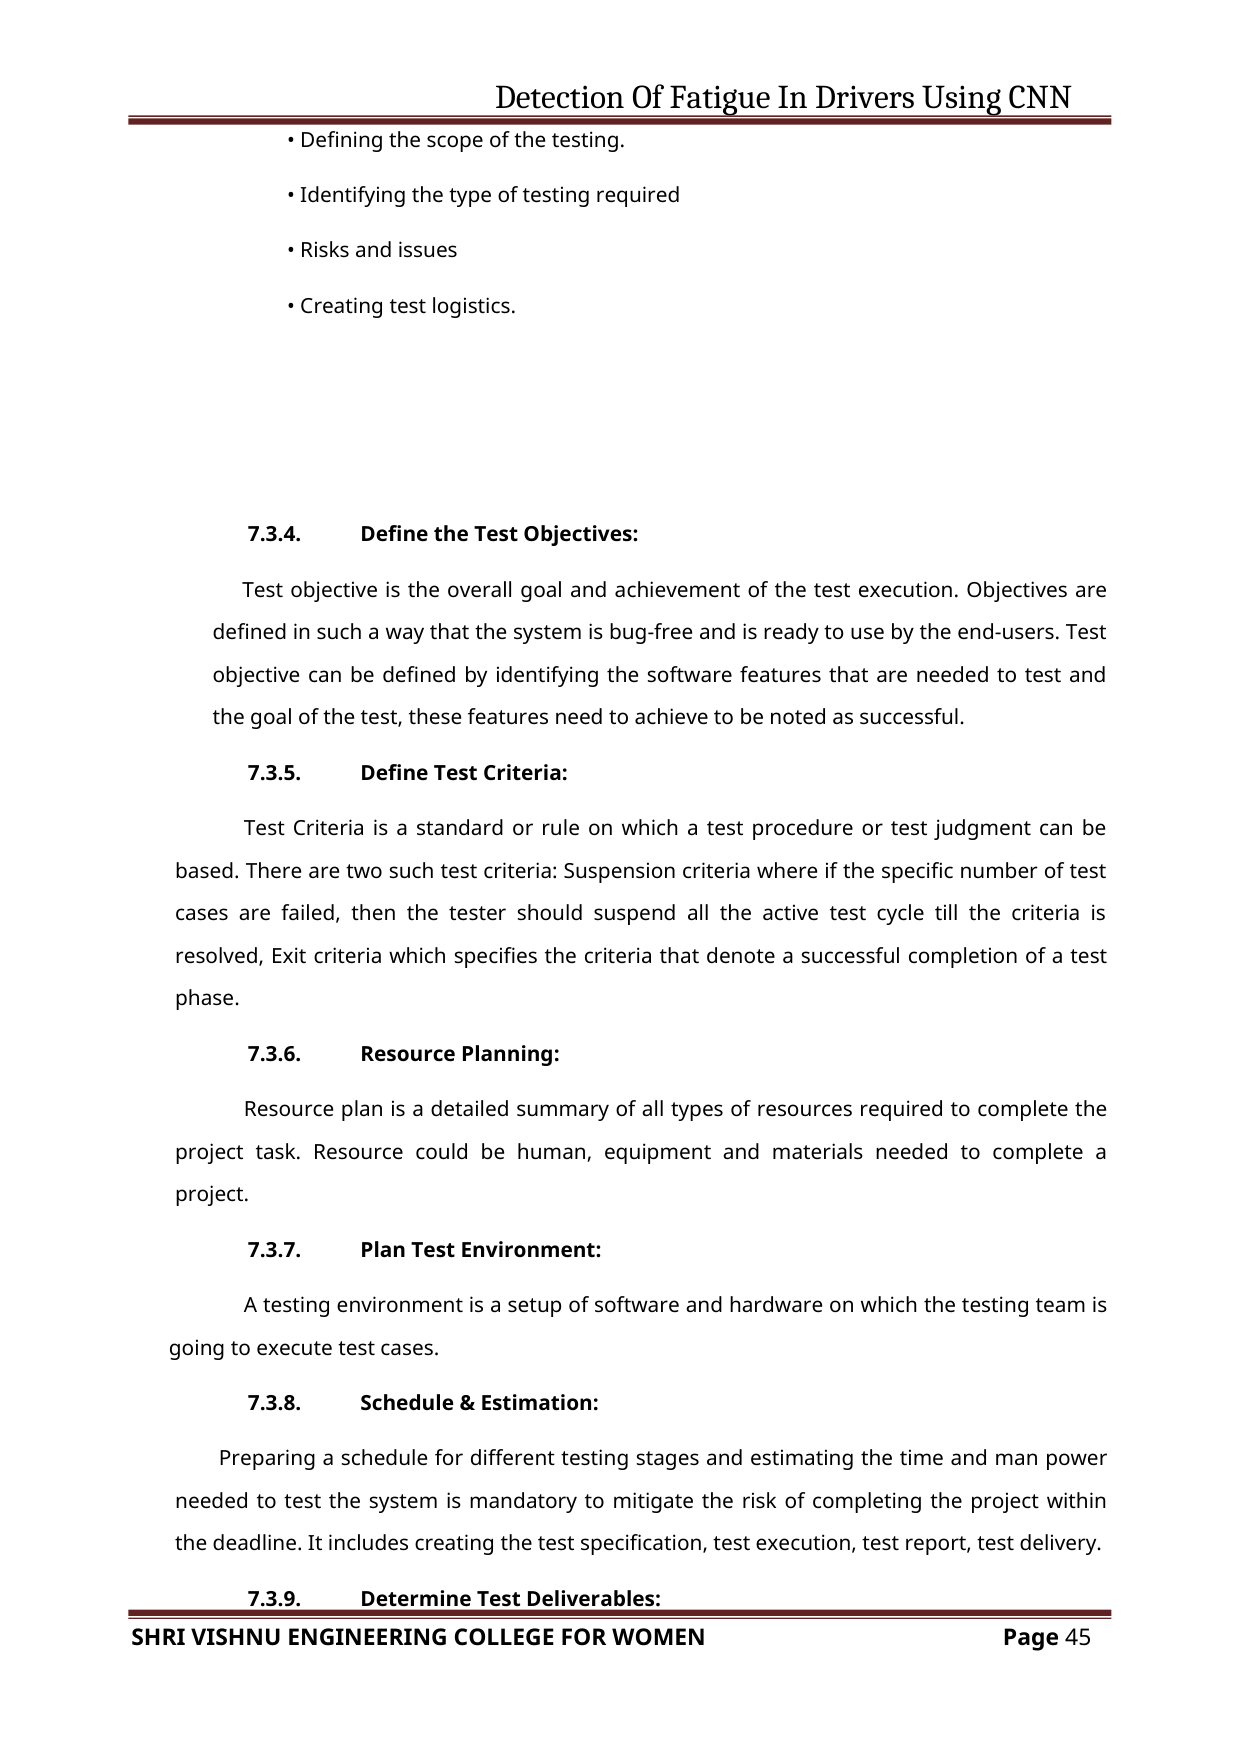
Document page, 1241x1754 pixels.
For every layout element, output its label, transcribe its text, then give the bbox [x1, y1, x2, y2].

list Determine Test Deliverables: [248, 1584, 1108, 1612]
text • Creating test logistics. [218, 291, 1108, 319]
list Define the Test Objectives: [248, 519, 1108, 548]
text • Risks and issues [218, 236, 1108, 264]
list Plan Test Environment: [248, 1235, 1108, 1263]
text Preparing a schedule for different testing stages and estimating the time and man power needed to test the system is mandatory to mitigate the risk of completing the project within the deadline. It includes creating the test specification, test execution, test report, test delivery. [175, 1443, 1108, 1557]
text Test objective is the overall goal and achievement of the test execution. Objectives are defined in such a way that the system is bug-free and is ready to use by the end-users. Test objective can be defined by identifying the software features that are needed to test and the goal of the test, these features need to achieve to be noted as successful. [212, 575, 1108, 731]
text A testing environment is a setup of software and hardware on which the testing team is going to execute test cases. [169, 1290, 1108, 1361]
text • Identifying the type of testing required [218, 180, 1108, 209]
text Resource plan is a detailed summary of all types of resources required to complete the project task. Resource could be human, equipment and materials needed to complete a project. [175, 1094, 1108, 1208]
list Define Test Criteria: [248, 758, 1108, 786]
list Schedule & Estimation: [248, 1388, 1108, 1416]
list Resource Planning: [248, 1039, 1108, 1067]
text • Defining the scope of the testing. [218, 125, 1108, 153]
text Test Criteria is a standard or rule on which a test procedure or test judgment can be based. There are two such test criteria: Suspension criteria where if the specific number of test cases are failed, then the tester should suspend all the active test cycle till the criteria is resolved, Exit criteria which specifies the criteria that denote a successful completion of a test phase. [175, 813, 1108, 1012]
